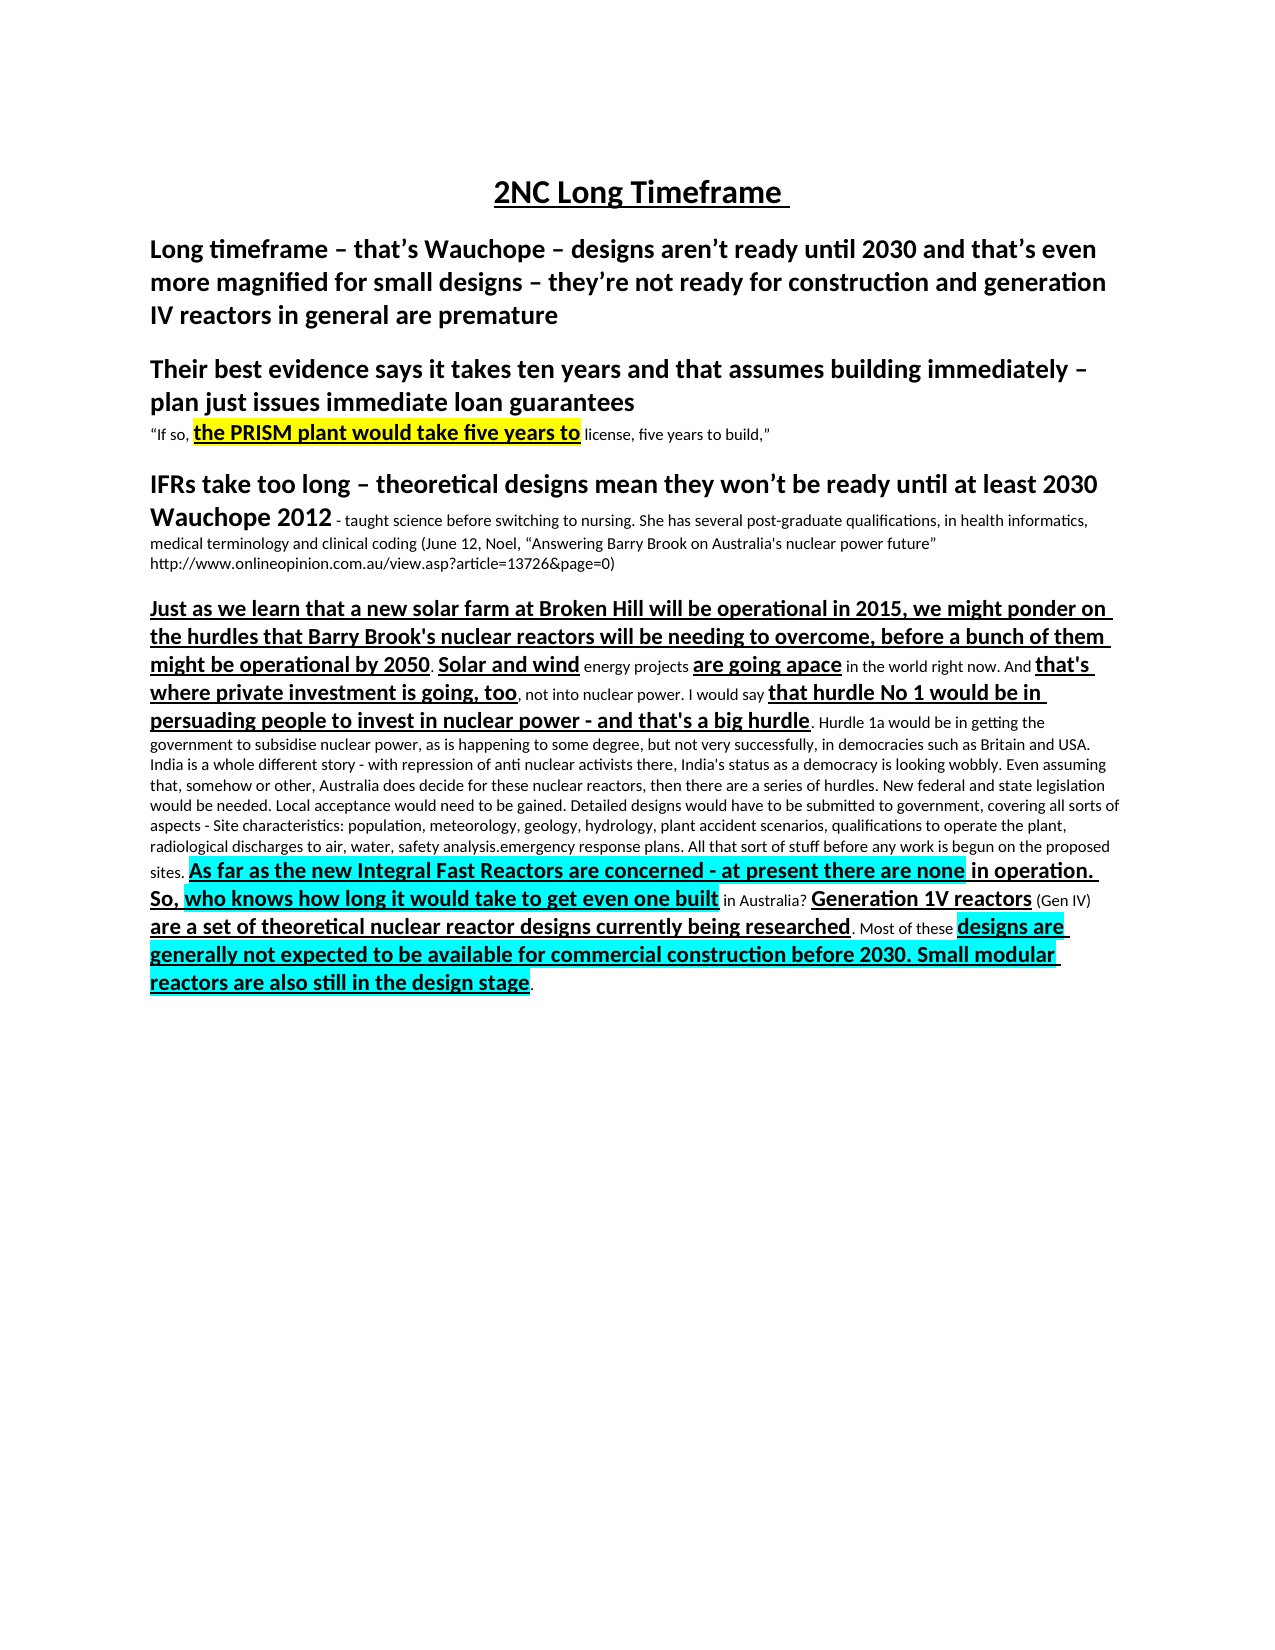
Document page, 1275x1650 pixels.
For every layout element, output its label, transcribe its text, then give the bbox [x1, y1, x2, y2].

text Just as we learn that a new solar farm at Broken Hill will be operational in 2015, we might ponder on the hurdles that Barry Brook's nuclear reactors will be needing to overcome, before a bunch of them might be operational by 2050. Solar and wind energy projects are going apace in the world right now. And that's where private investment is going, too, not into nuclear power. I would say that hurdle No 1 would be in persuading people to invest in nuclear power - and that's a big hurdle. Hurdle 1a would be in getting the government to subsidise nuclear power, as is happening to some degree, but not very successfully, in democracies such as Britain and USA. India is a whole different story - with repression of anti nuclear activists there, India's status as a democracy is looking wobbly. Even assuming that, somehow or other, Australia does decide for these nuclear reactors, then there are a series of hurdles. New federal and state legislation would be needed. Local acceptance would need to be gained. Detailed designs would have to be submitted to government, covering all sorts of aspects - Site characteristics: population, meteorology, geology, hydrology, plant accident scenarios, qualifications to operate the plant, radiological discharges to air, water, safety analysis.emergency response plans. All that sort of stuff before any work is begun on the proposed sites. As far as the new Integral Fast Reactors are concerned - at present there are none in operation. So, who knows how long it would take to get even one built in Australia? Generation 1V reactors (Gen IV) are a set of theoretical nuclear reactor designs currently being researched. Most of these designs are generally not expected to be available for commercial construction before 2030. Small modular reactors are also still in the design stage. [150, 594, 1125, 996]
subtitle Long timeframe – that’s Wauchope – designs aren’t ready until 2030 and that’s even more magnified for small designs – they’re not ready for construction and generation IV reactors in general are premature [150, 232, 1125, 331]
subtitle Their best evidence says it takes ten years and that assumes building immediately – plan just issues immediate loan guarantees [150, 352, 1125, 418]
subtitle 2NC Long Timeframe [150, 171, 1125, 212]
text Wauchope 2012 - taught science before switching to nursing. She has several post-graduate qualifications, in health informatics, medical terminology and clinical coding (June 12, Noel, “Answering Barry Brook on Australia's nuclear power future” http://www.onlineopinion.com.au/view.asp?article=13726&page=0) [150, 500, 1125, 574]
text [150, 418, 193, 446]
text “If so, the PRISM plant would take five years to license, five years to build,” [581, 418, 1125, 446]
subtitle IFRs take too long – theoretical designs mean they won’t be ready until at least 2030 [150, 467, 1125, 500]
